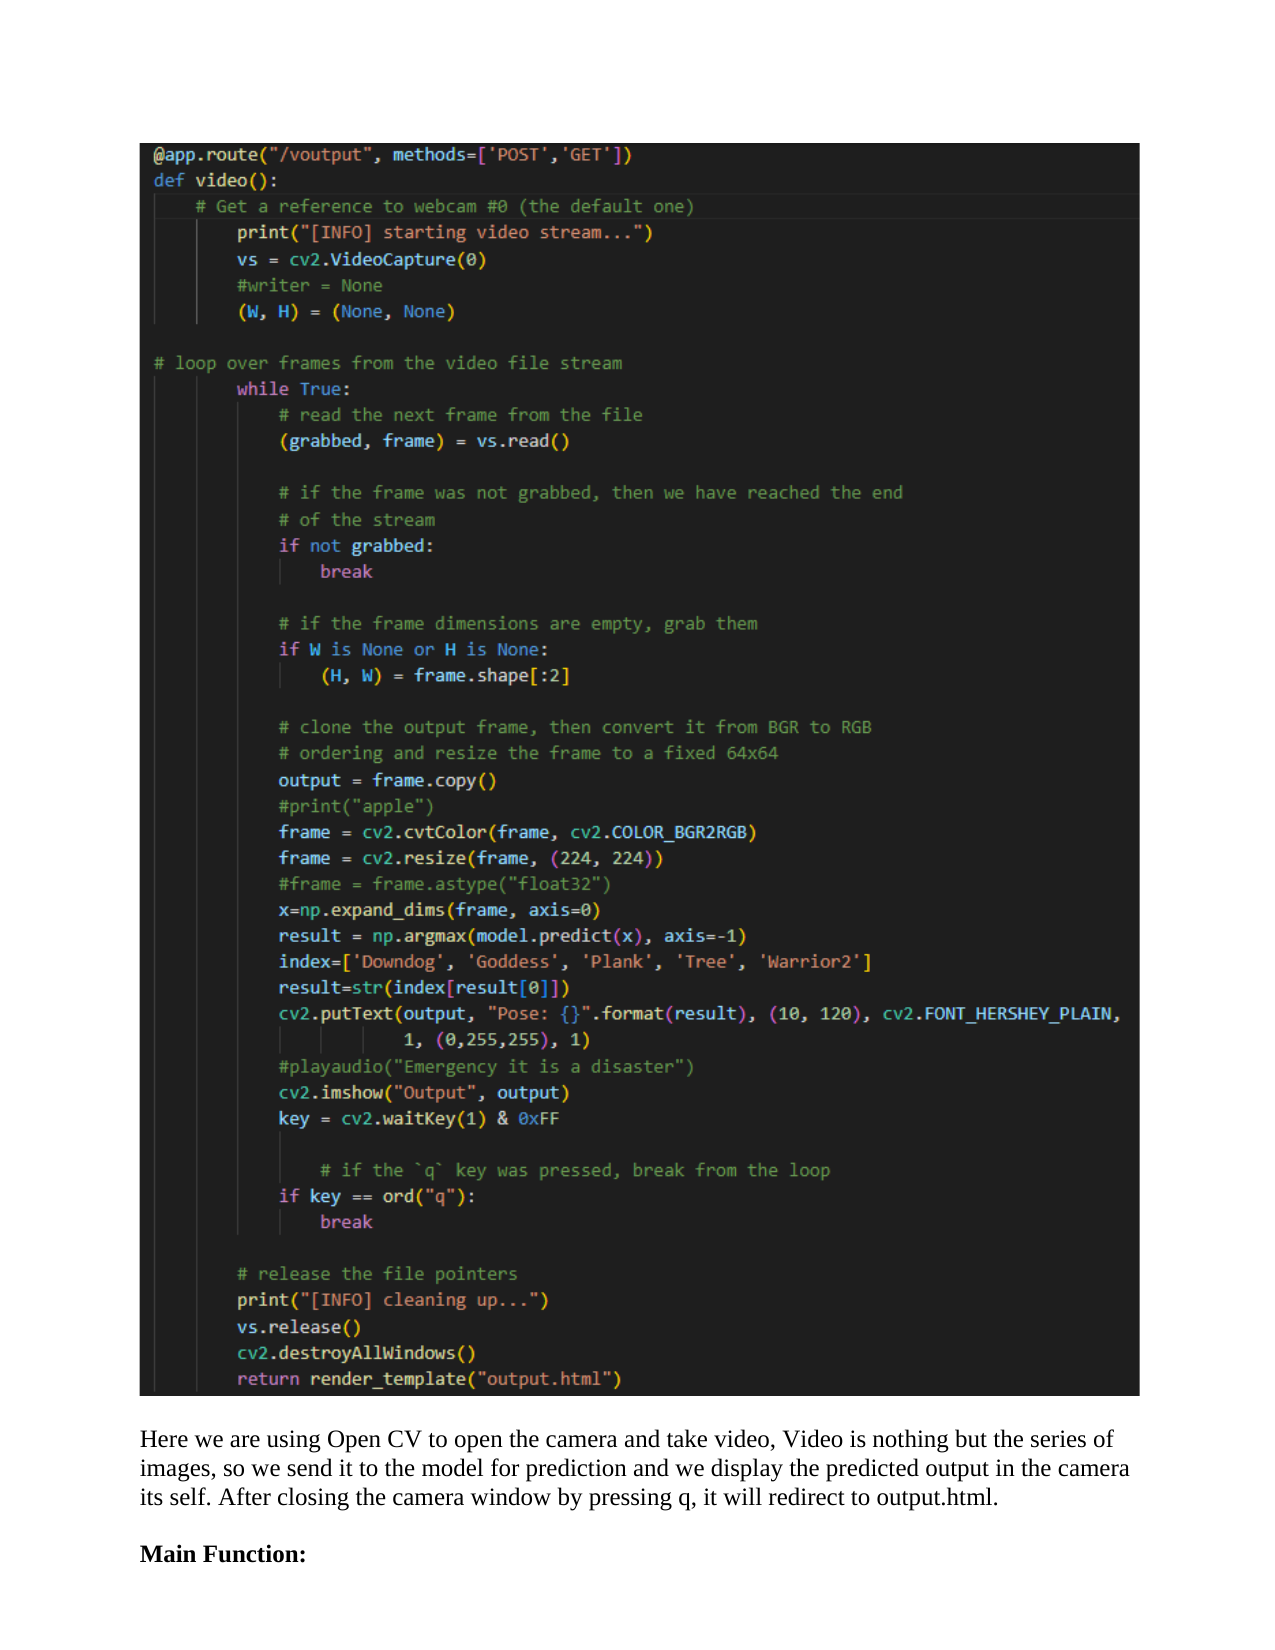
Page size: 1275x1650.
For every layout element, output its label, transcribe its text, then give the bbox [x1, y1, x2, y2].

text Here we are using Open CV to open the camera and take video, Video is nothing but the series of images, so we send it to the model for prediction and we display the predicted output in the camera its self. After closing the camera window by pressing q, it will redirect to output.html. [139, 1424, 1139, 1511]
picture [139, 143, 1140, 1396]
text Main Function: [139, 1539, 1139, 1568]
